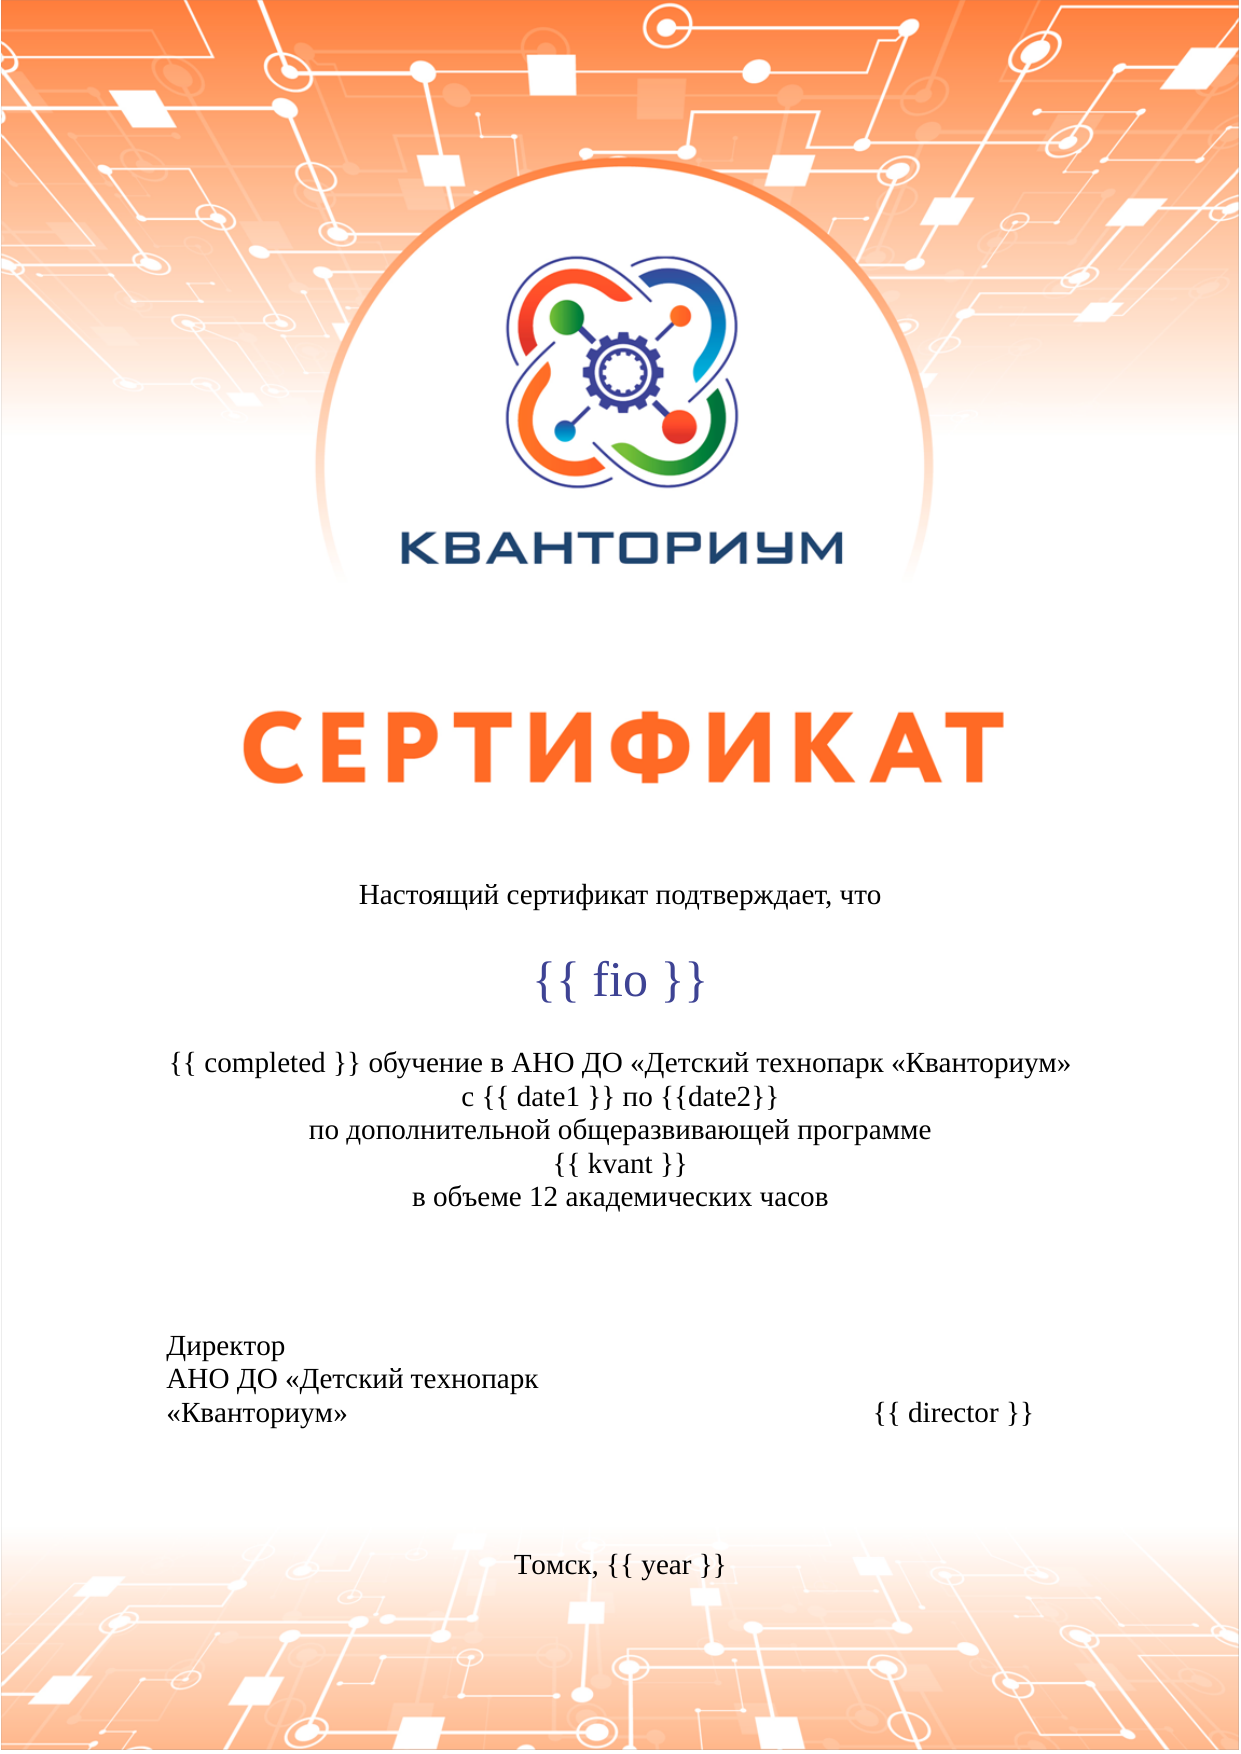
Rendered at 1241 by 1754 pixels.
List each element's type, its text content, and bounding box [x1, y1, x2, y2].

picture [0, 0, 1239, 1547]
table_header [155, 475, 1085, 877]
table_cell Директор АНО ДО «Детский технопарк «Кванториум» {{ director }} [155, 1242, 1085, 1428]
picture [0, 1581, 1239, 1751]
text Томск, {{ year }} [0, 1547, 1240, 1581]
table_cell Настоящий сертификат подтверждает, что {{ fio }} {{ completed }} обучение в АНО ДО «Детский технопарк «Кванториум» c {{ date1 }} по {{date2}} по дополнительной общеразвивающей программе {{ kvant }} в объеме 12 академических часов [155, 878, 1085, 1242]
